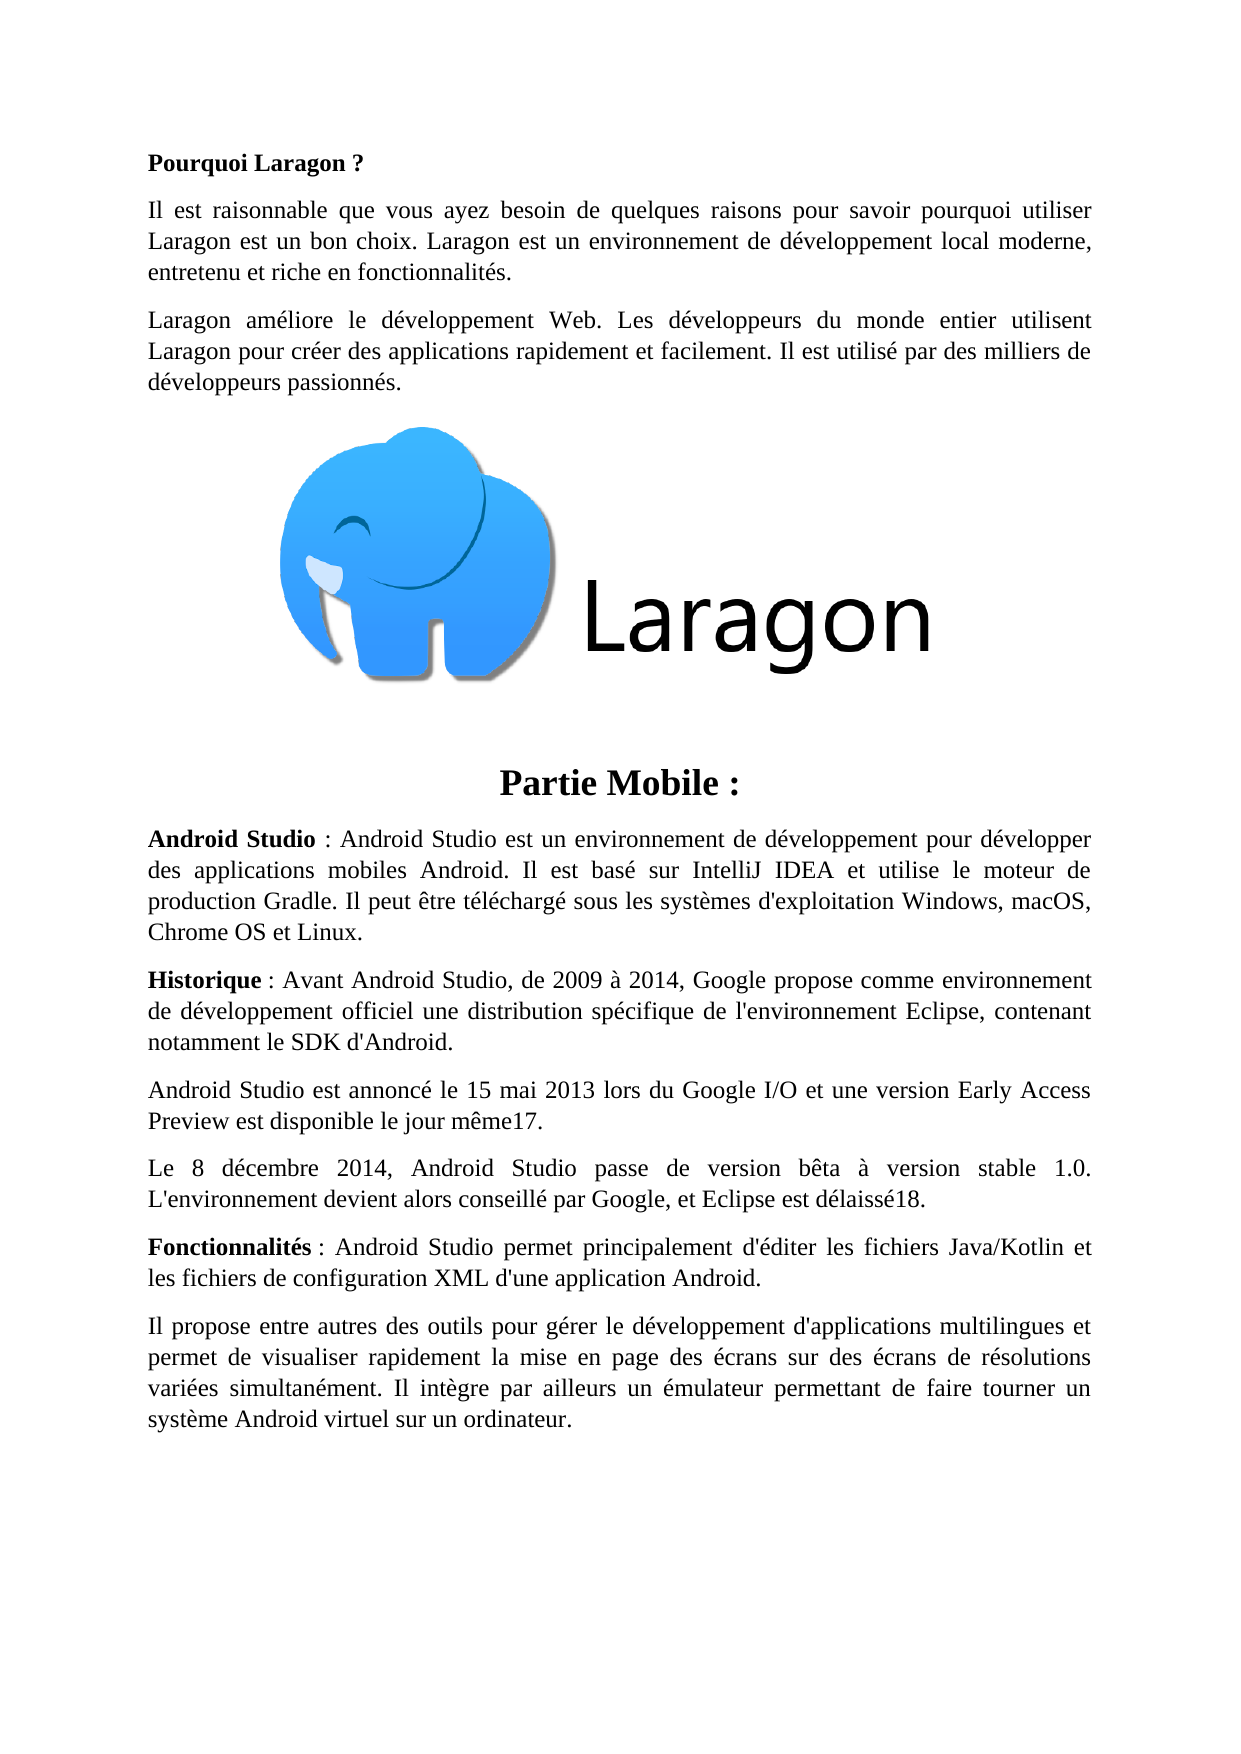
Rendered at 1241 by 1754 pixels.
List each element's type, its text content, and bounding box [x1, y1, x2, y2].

text Fonctionnalités : Android Studio permet principalement d'éditer les fichiers Java/Kotlin et les fichiers de configuration XML d'une application Android. [148, 1232, 1093, 1292]
text Historique : Avant Android Studio, de 2009 à 2014, Google propose comme environnement de développement officiel une distribution spécifique de l'environnement Eclipse, contenant notamment le SDK d'Android. [148, 965, 1093, 1056]
text Il est raisonnable que vous ayez besoin de quelques raisons pour savoir pourquoi utiliser Laragon est un bon choix. Laragon est un environnement de développement local moderne, entretenu et riche en fonctionnalités. [148, 195, 1093, 286]
text Android Studio : Android Studio est un environnement de développement pour développer des applications mobiles Android. Il est basé sur IntelliJ IDEA et utilise le moteur de production Gradle. Il peut être téléchargé sous les systèmes d'exploitation Windows, macOS, Chrome OS et Linux. [148, 824, 1093, 946]
text Partie Mobile : [148, 761, 1093, 804]
text Pourquoi Laragon ? [148, 148, 1093, 176]
text Android Studio est annoncé le 15 mai 2013 lors du Google I/O et une version Early Access Preview est disponible le jour même17. [148, 1075, 1093, 1134]
picture [270, 415, 970, 695]
text Laragon améliore le développement Web. Les développeurs du monde entier utilisent Laragon pour créer des applications rapidement et facilement. Il est utilisé par des milliers de développeurs passionnés. [148, 305, 1093, 396]
text Le 8 décembre 2014, Android Studio passe de version bêta à version stable 1.0. L'environnement devient alors conseillé par Google, et Eclipse est délaissé18. [148, 1153, 1093, 1213]
text Il propose entre autres des outils pour gérer le développement d'applications multilingues et permet de visualiser rapidement la mise en page des écrans sur des écrans de résolutions variées simultanément. Il intègre par ailleurs un émulateur permettant de faire tourner un système Android virtuel sur un ordinateur. [148, 1311, 1093, 1433]
